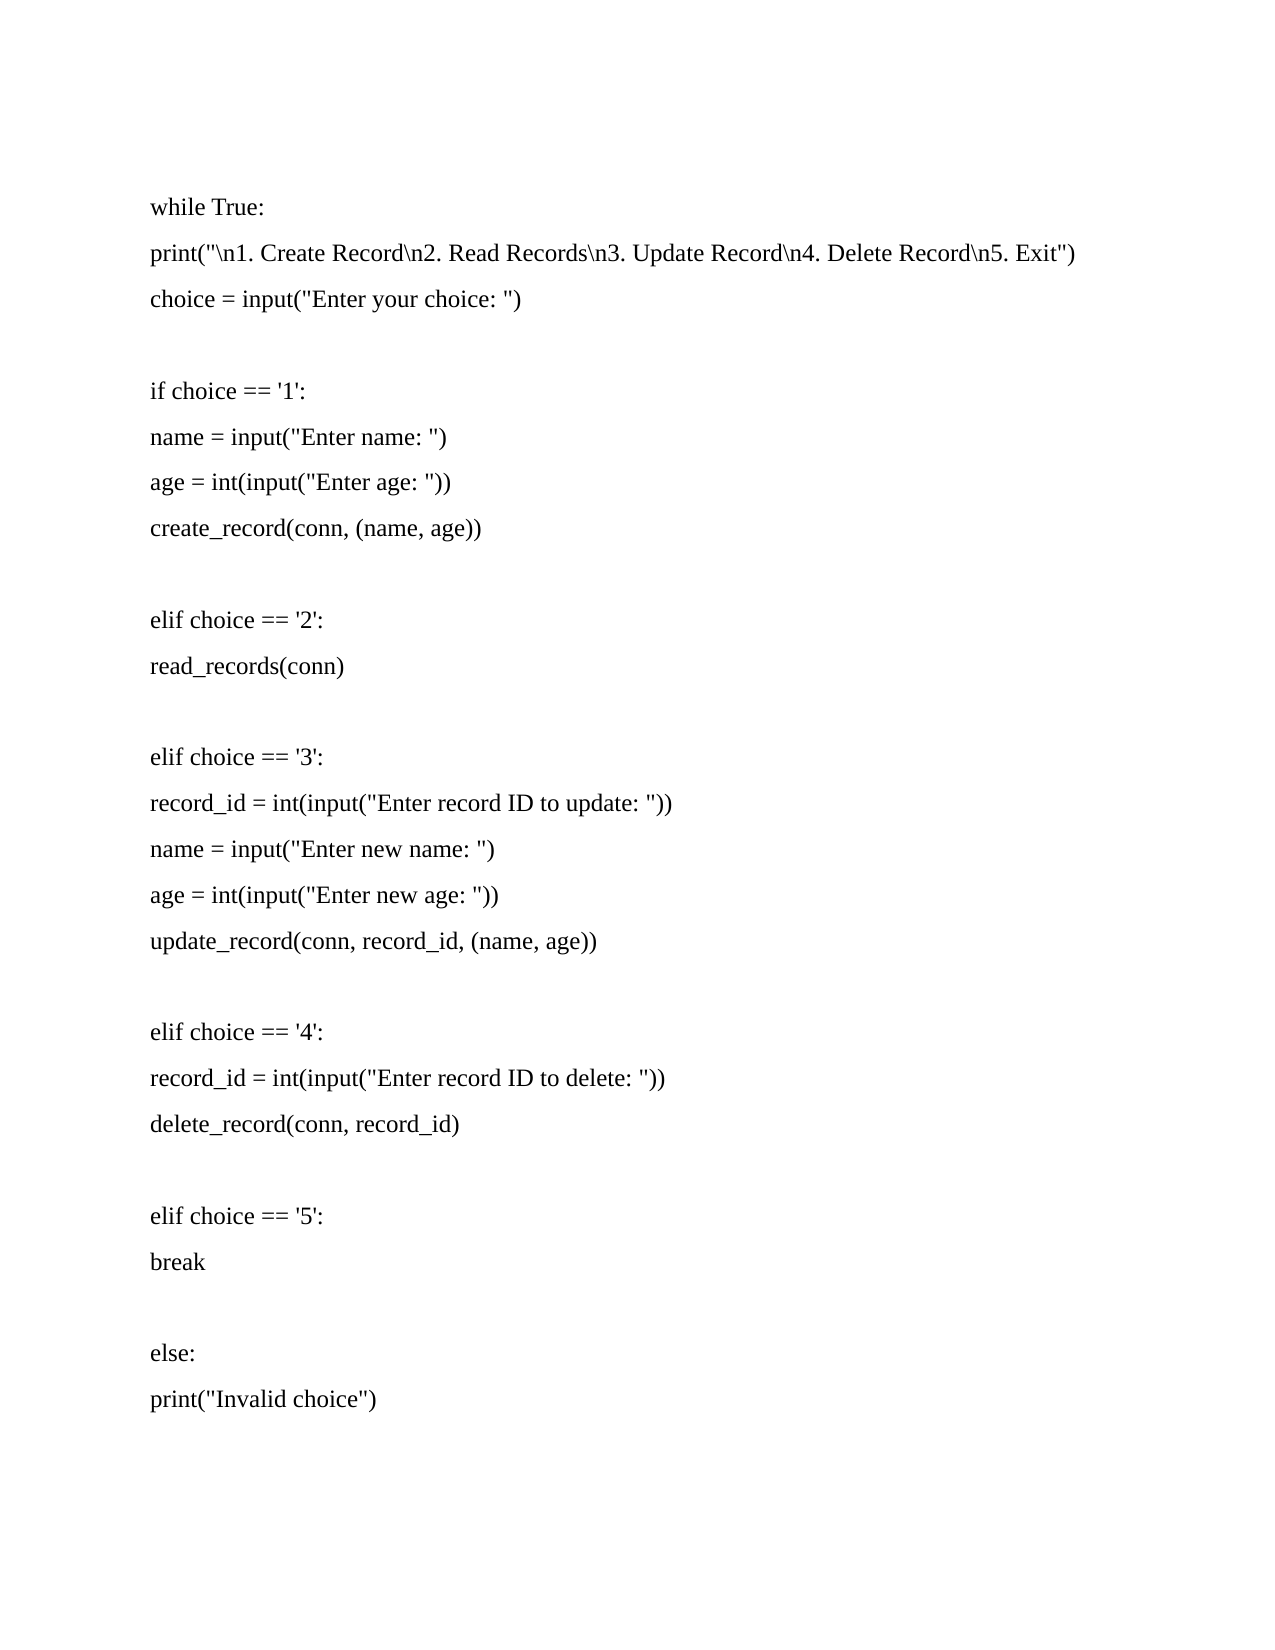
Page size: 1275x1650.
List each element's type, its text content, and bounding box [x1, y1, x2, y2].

text read_records(conn) [150, 654, 1125, 679]
text name = input("Enter new name: ") [150, 837, 1125, 862]
text elif choice == '4': [150, 1021, 1125, 1046]
text choice = input("Enter your choice: ") [150, 287, 1125, 312]
text delete_record(conn, record_id) [150, 1112, 1125, 1137]
text name = input("Enter name: ") [150, 425, 1125, 450]
text create_record(conn, (name, age)) [150, 517, 1125, 542]
text elif choice == '3': [150, 746, 1125, 771]
text age = int(input("Enter age: ")) [150, 471, 1125, 496]
text record_id = int(input("Enter record ID to delete: ")) [150, 1067, 1125, 1092]
text break [150, 1250, 1125, 1275]
text age = int(input("Enter new age: ")) [150, 883, 1125, 908]
text elif choice == '5': [150, 1204, 1125, 1229]
text else: [150, 1342, 1125, 1367]
text elif choice == '2': [150, 608, 1125, 633]
text print("Invalid choice") [150, 1387, 1125, 1412]
text record_id = int(input("Enter record ID to update: ")) [150, 792, 1125, 817]
text update_record(conn, record_id, (name, age)) [150, 929, 1125, 954]
text print("\n1. Create Record\n2. Read Records\n3. Update Record\n4. Delete Record\n5. Exit") [150, 242, 1125, 267]
text while True: [150, 196, 1125, 221]
text if choice == '1': [150, 379, 1125, 404]
